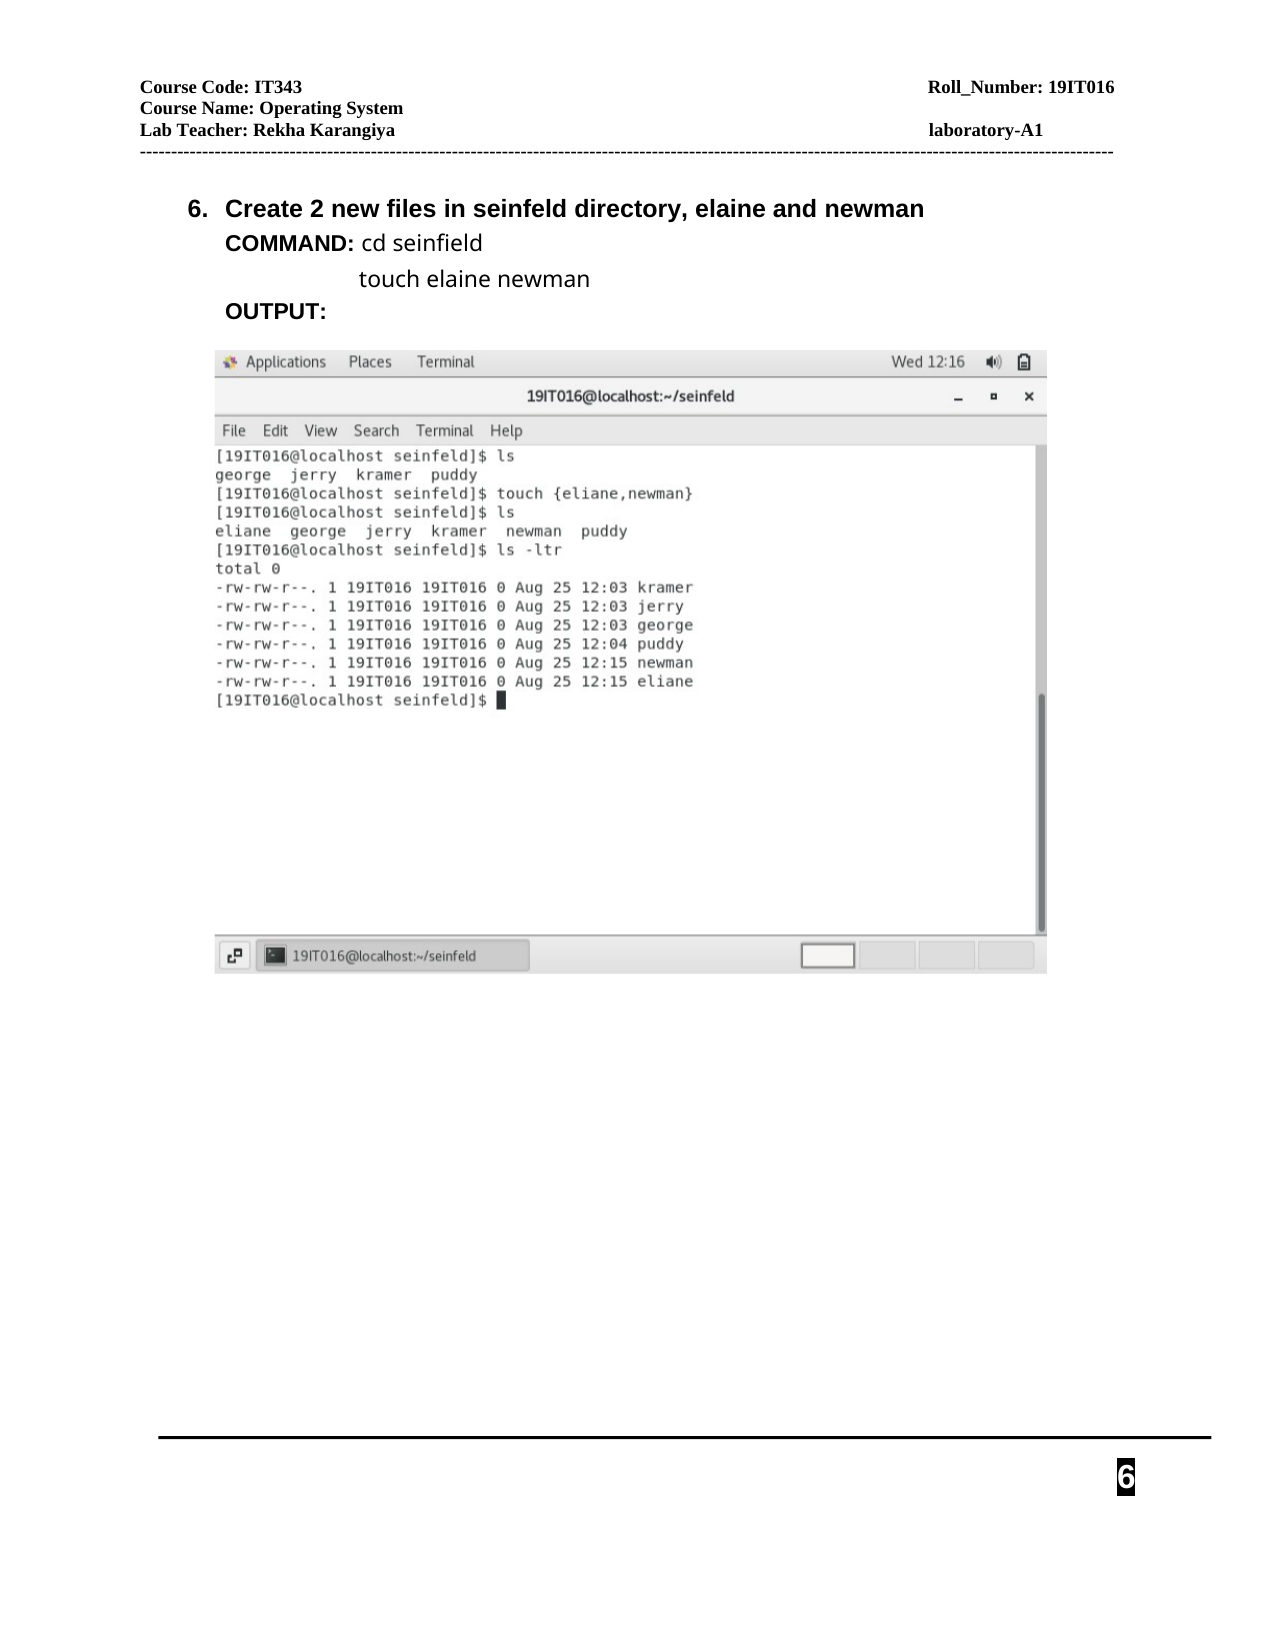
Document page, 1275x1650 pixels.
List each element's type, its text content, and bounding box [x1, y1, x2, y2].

text OUTPUT: [225, 298, 1210, 324]
list Create 2 new files in seinfeld directory, elaine and newman [187, 194, 1210, 223]
text COMMAND: cd seinfield [225, 227, 1210, 258]
text touch elaine newman [359, 262, 1210, 294]
picture [214, 350, 1047, 974]
